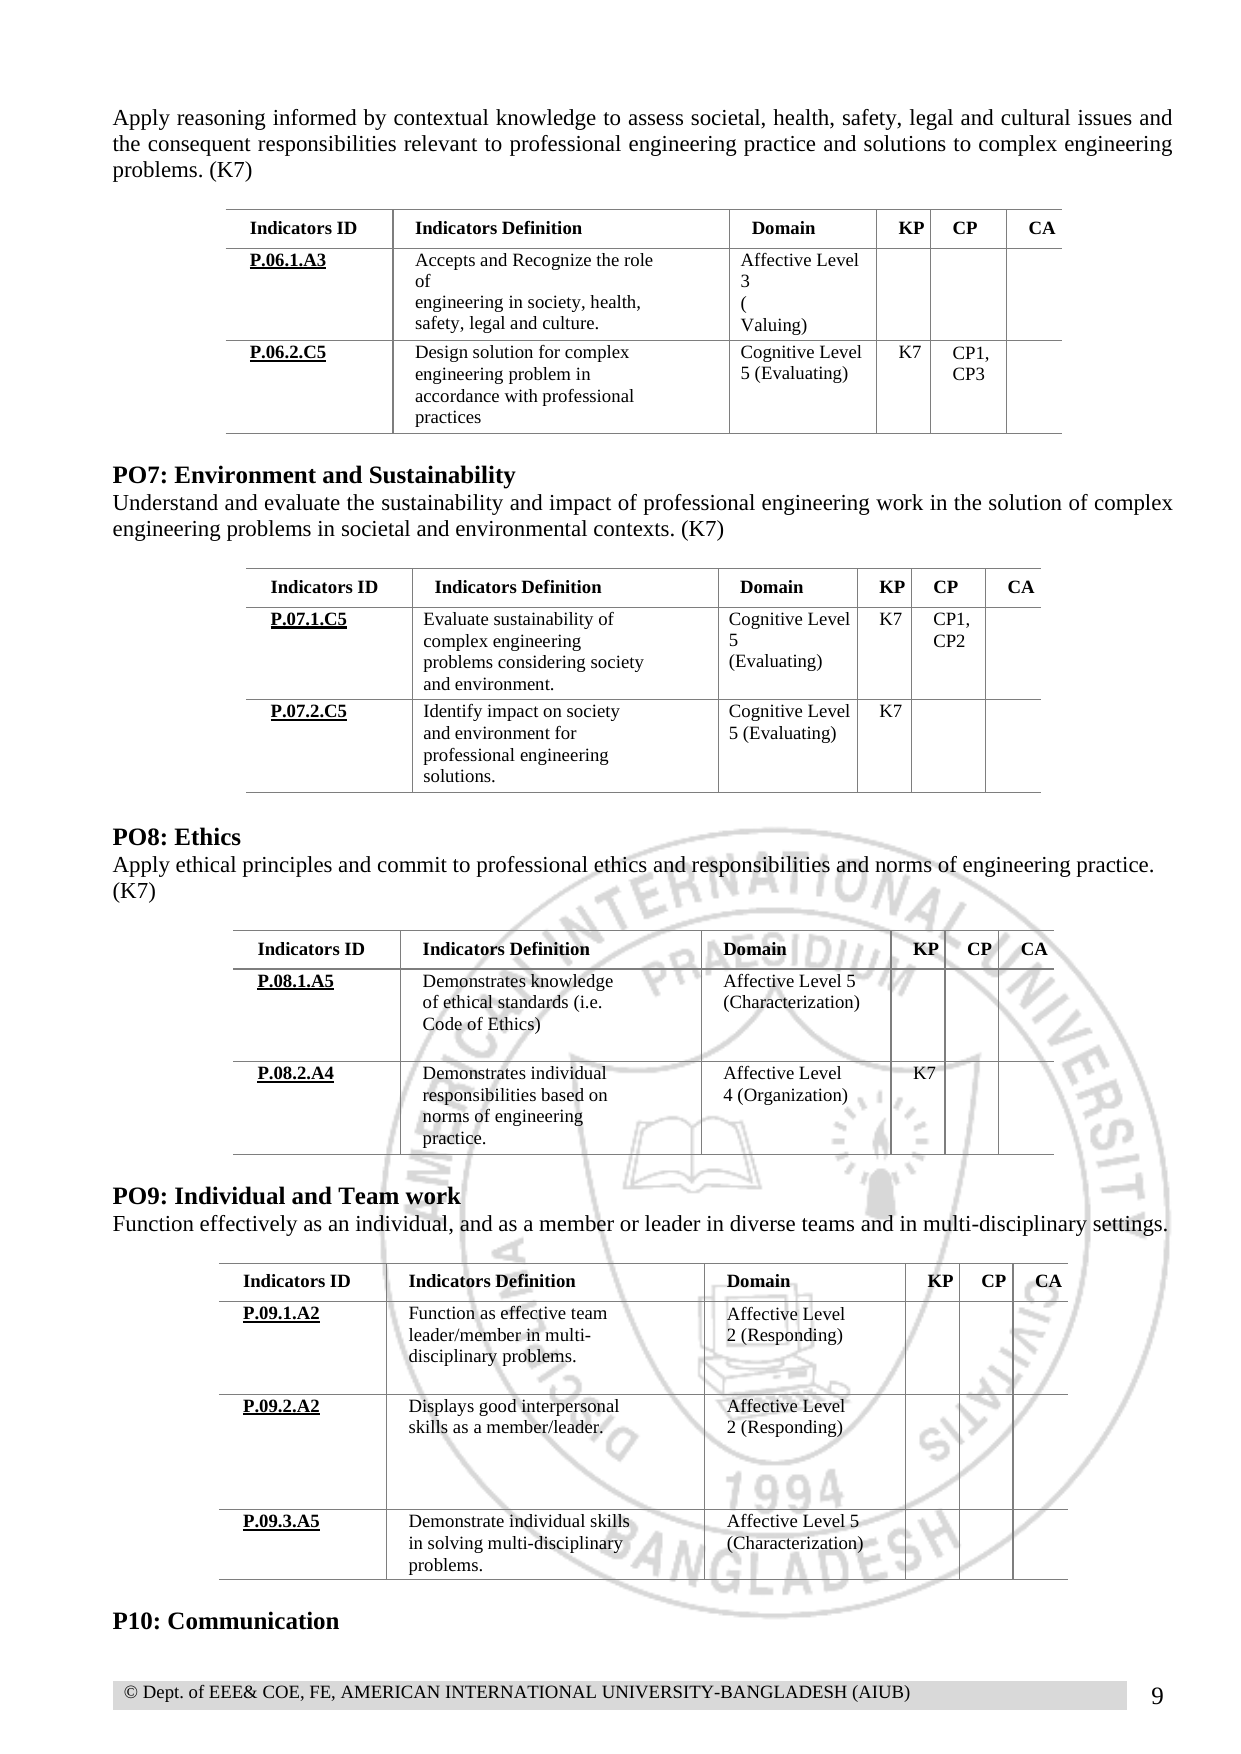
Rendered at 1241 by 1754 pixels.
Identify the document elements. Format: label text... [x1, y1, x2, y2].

table_cell Function as effective team leader/member in multi- disciplinary problems. [387, 1302, 704, 1393]
table_cell [960, 1395, 1012, 1509]
table_cell P.06.1.A3 [226, 249, 392, 340]
table_cell [1007, 249, 1062, 340]
table_header CA [1014, 1264, 1068, 1301]
table_cell P.08.2.A4 [233, 1062, 400, 1153]
table_header Domain [702, 931, 890, 968]
table_cell CP1, CP2 [912, 608, 985, 699]
table_cell K7 [892, 1062, 944, 1153]
table_cell P.07.1.C5 [246, 608, 412, 699]
table_cell K7 [858, 700, 911, 792]
table_cell Cognitive Level 5 (Evaluating) [730, 341, 876, 433]
table_cell P.08.1.A5 [233, 970, 400, 1061]
table_cell P.07.2.C5 [246, 700, 412, 792]
table_cell [986, 700, 1041, 792]
table_header Indicators ID [246, 569, 412, 607]
table_cell P.09.2.A2 [219, 1395, 386, 1509]
table_cell Displays good interpersonal skills as a member/leader. [387, 1395, 704, 1509]
table_header Domain [705, 1264, 905, 1301]
table_cell [906, 1395, 959, 1509]
table_cell [892, 970, 944, 1061]
table_cell [877, 249, 930, 340]
table_header CP [946, 931, 998, 968]
table_cell Affective Level 3 (Valuing) [730, 249, 876, 340]
text PO8: Ethics [112, 822, 1174, 851]
table_cell Affective Level 5 (Characterization) [702, 970, 890, 1061]
table_cell [960, 1302, 1012, 1393]
table_cell Demonstrates knowledge of ethical standards (i.e. Code of Ethics) [401, 970, 701, 1061]
table_header KP [877, 210, 930, 247]
table_header CA [986, 569, 1041, 607]
table_cell Affective Level 5 (Characterization) [705, 1510, 905, 1579]
table_header CA [1007, 210, 1062, 247]
table_header Indicators Definition [401, 931, 701, 968]
table_header Indicators ID [226, 210, 392, 247]
table_cell [1014, 1510, 1068, 1579]
table_cell [912, 700, 985, 792]
table_cell Affective Level 2 (Responding) [705, 1302, 905, 1393]
table_cell Design solution for complex engineering problem in accordance with professional practices [394, 341, 729, 433]
table_cell Cognitive Level 5 (Evaluating) [719, 608, 857, 699]
table_cell Evaluate sustainability of complex engineering problems considering society and environment. [413, 608, 718, 699]
table_cell Affective Level 4 (Organization) [702, 1062, 890, 1153]
table_cell [986, 608, 1041, 699]
table_cell P.09.1.A2 [219, 1302, 386, 1393]
table_header Indicators ID [219, 1264, 386, 1301]
table_header Indicators ID [233, 931, 400, 968]
table_cell [999, 1062, 1054, 1153]
table_cell [1014, 1395, 1068, 1509]
table_header Domain [719, 569, 857, 607]
text Apply ethical principles and commit to professional ethics and responsibilities and norms of engineering practice. (K7) [112, 851, 1174, 903]
table_cell Demonstrate individual skills in solving multi-disciplinary problems. [387, 1510, 704, 1579]
table_cell Identify impact on society and environment for professional engineering solutions. [413, 700, 718, 792]
table_cell [946, 970, 998, 1061]
table_header CP [960, 1264, 1012, 1301]
table_header Indicators Definition [394, 210, 729, 247]
table_cell [931, 249, 1006, 340]
table_cell Demonstrates individual responsibilities based on norms of engineering practice. [401, 1062, 701, 1153]
table_cell CP1, CP3 [931, 341, 1006, 433]
table_cell [1014, 1302, 1068, 1393]
table_cell [946, 1062, 998, 1153]
table_header KP [858, 569, 911, 607]
table_cell Cognitive Level 5 (Evaluating) [719, 700, 857, 792]
table_cell Accepts and Recognize the role of engineering in society, health, safety, legal and culture. [394, 249, 729, 340]
text P10: Communication [112, 1606, 1174, 1635]
table_cell K7 [858, 608, 911, 699]
table_cell [906, 1302, 959, 1393]
text Understand and evaluate the sustainability and impact of professional engineering work in the solution of complex engineering problems in societal and environmental contexts. (K7) [112, 489, 1174, 542]
table_cell [1007, 341, 1062, 433]
table_header KP [892, 931, 944, 968]
text PO9: Individual and Team work [112, 1181, 1174, 1210]
table_cell P.06.2.C5 [226, 341, 392, 433]
table_header CP [912, 569, 985, 607]
table_cell K7 [877, 341, 930, 433]
text Apply reasoning informed by contextual knowledge to assess societal, health, safety, legal and cultural issues and the consequent responsibilities relevant to professional engineering practice and solutions to complex engineering problems. (K7) [112, 104, 1174, 183]
table_header KP [906, 1264, 959, 1301]
table_header CP [931, 210, 1006, 247]
text PO7: Environment and Sustainability [112, 460, 1174, 489]
table_cell [999, 970, 1054, 1061]
table_header Domain [730, 210, 876, 247]
table_header Indicators Definition [387, 1264, 704, 1301]
table_header Indicators Definition [413, 569, 718, 607]
text Function effectively as an individual, and as a member or leader in diverse teams and in multi-disciplinary settings. [112, 1210, 1174, 1236]
table_cell [960, 1510, 1012, 1579]
table_header CA [999, 931, 1054, 968]
table_cell P.09.3.A5 [219, 1510, 386, 1579]
table_cell [906, 1510, 959, 1579]
table_cell Affective Level 2 (Responding) [705, 1395, 905, 1509]
